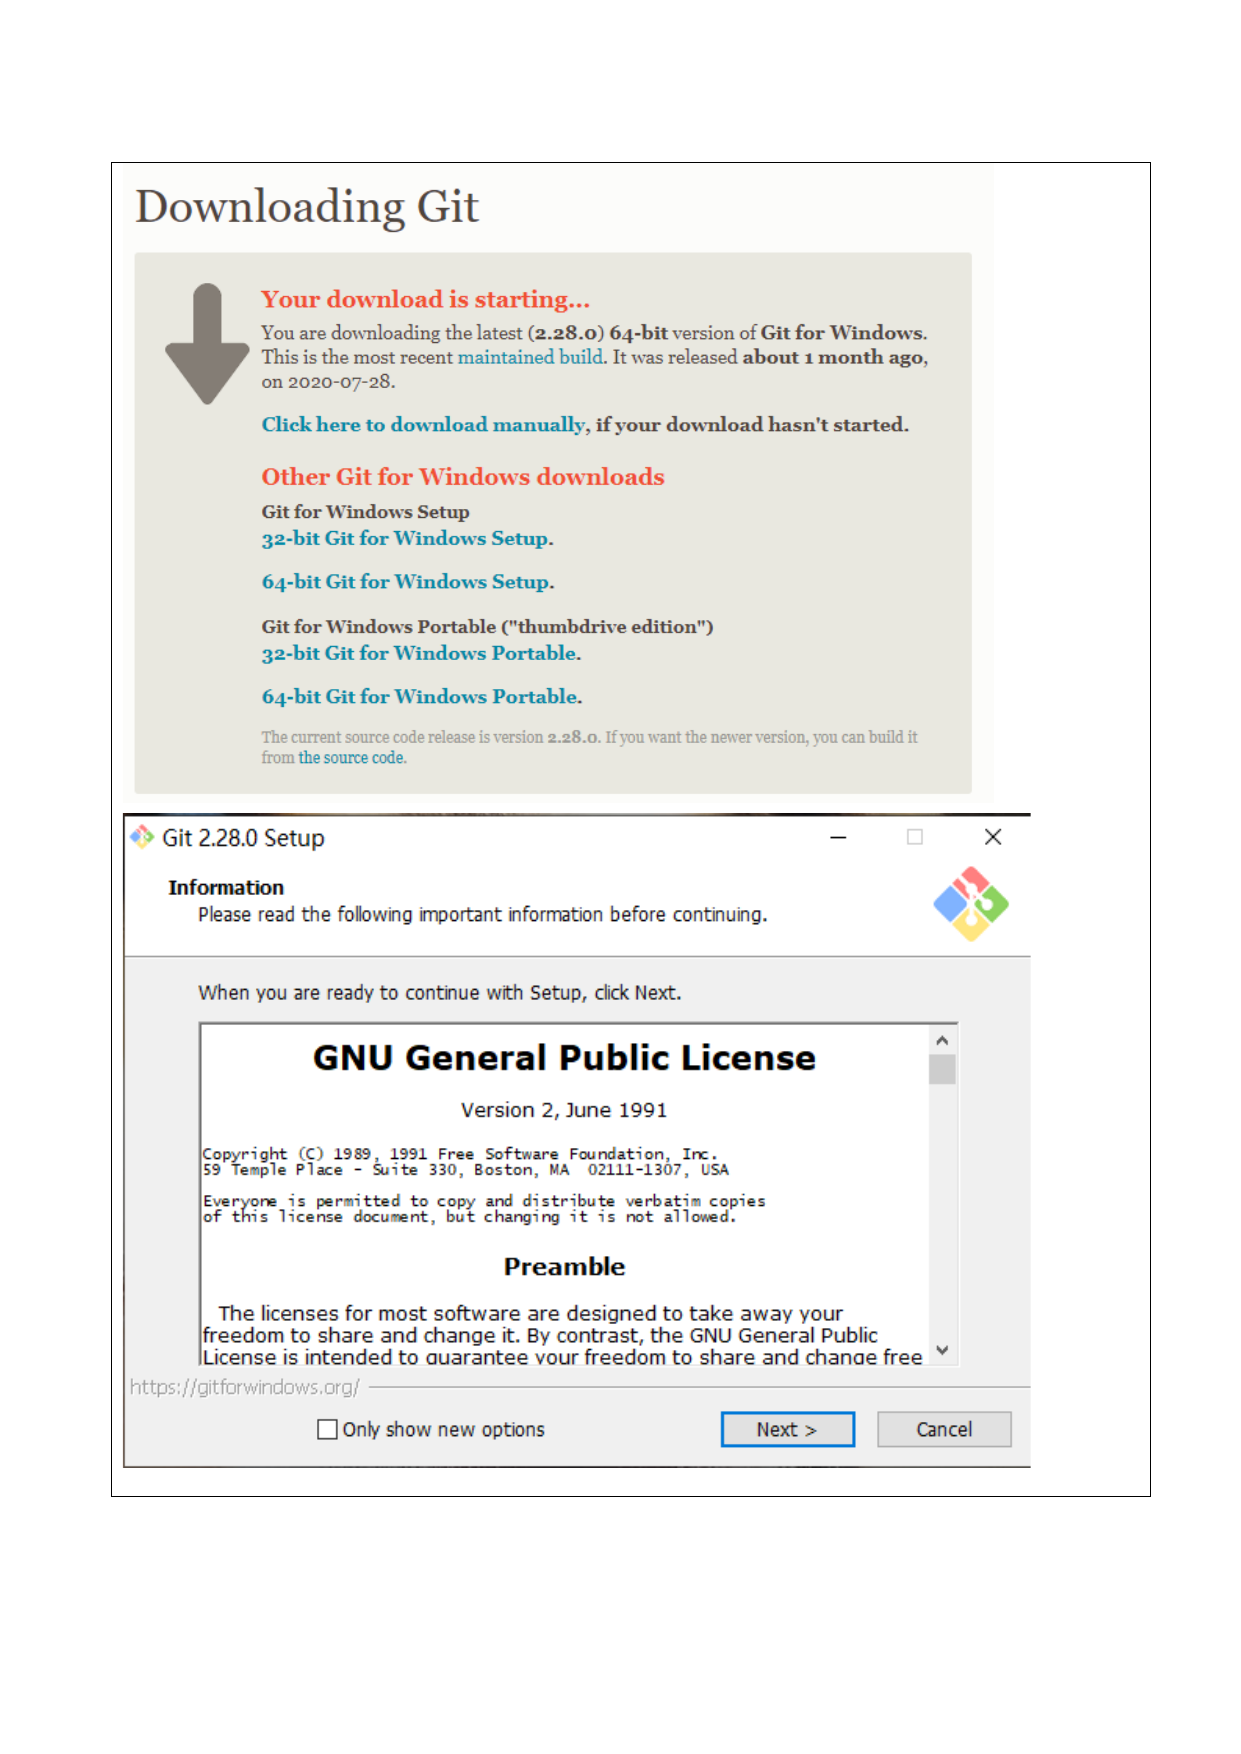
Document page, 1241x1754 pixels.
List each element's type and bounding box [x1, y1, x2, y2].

table_cell [112, 163, 1150, 1496]
picture [122, 813, 1031, 1468]
picture [122, 163, 994, 803]
